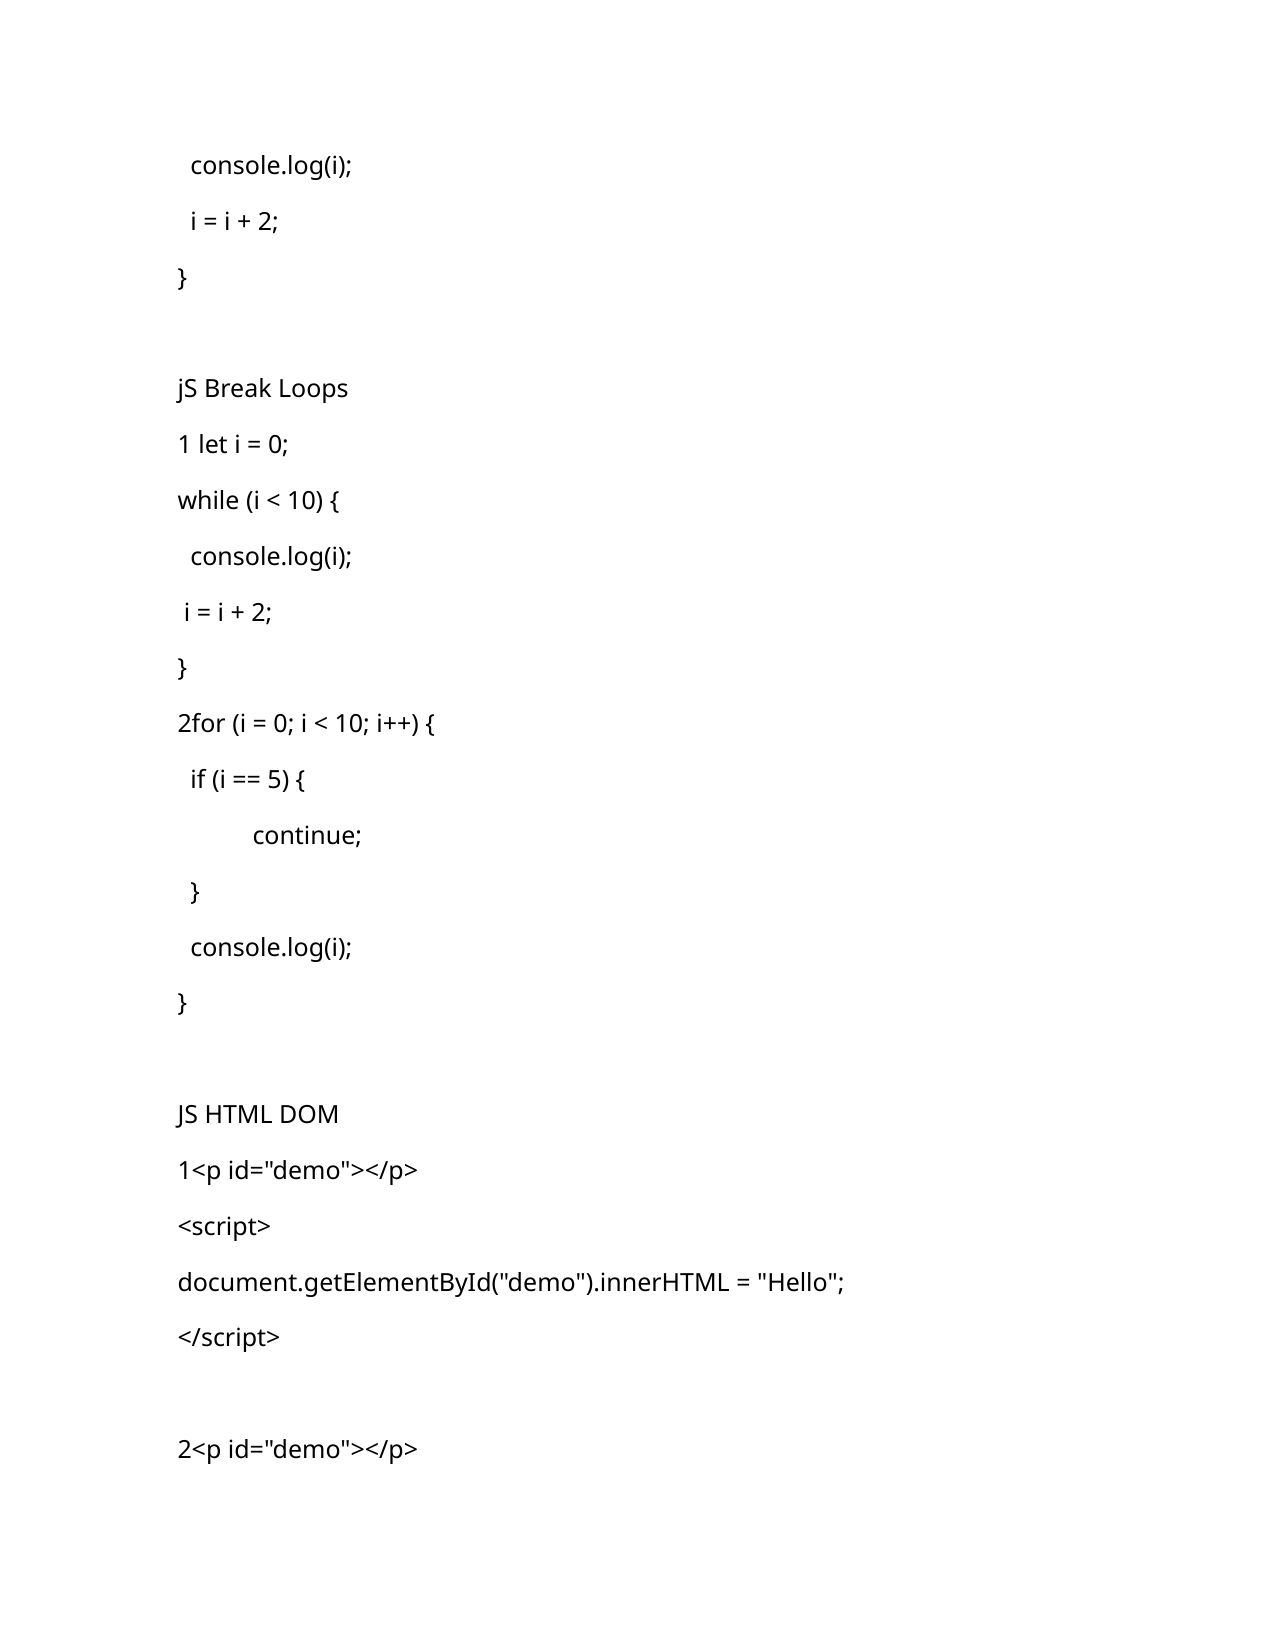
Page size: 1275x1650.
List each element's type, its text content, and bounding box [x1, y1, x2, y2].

text console.log(i); [177, 148, 1098, 182]
text document.getElementById("demo").innerHTML = "Hello"; [177, 1264, 1098, 1298]
text 2for (i = 0; i < 10; i++) { [177, 706, 1098, 740]
text } [177, 259, 1098, 293]
text JS HTML DOM [177, 1097, 1098, 1131]
text console.log(i); [177, 929, 1098, 963]
text jS Break Loops [177, 371, 1098, 405]
text i = i + 2; [177, 594, 1098, 628]
text 1<p id="demo"></p> [177, 1153, 1098, 1187]
text 2<p id="demo"></p> [177, 1432, 1098, 1466]
text } [177, 985, 1098, 1019]
text if (i == 5) { [177, 762, 1098, 796]
text console.log(i); [177, 538, 1098, 572]
text } [177, 650, 1098, 684]
text while (i < 10) { [177, 483, 1098, 517]
text continue; [177, 818, 1098, 852]
text 1 let i = 0; [177, 427, 1098, 461]
text </script> [177, 1320, 1098, 1354]
text } [177, 873, 1098, 907]
text <script> [177, 1208, 1098, 1242]
text i = i + 2; [177, 203, 1098, 237]
